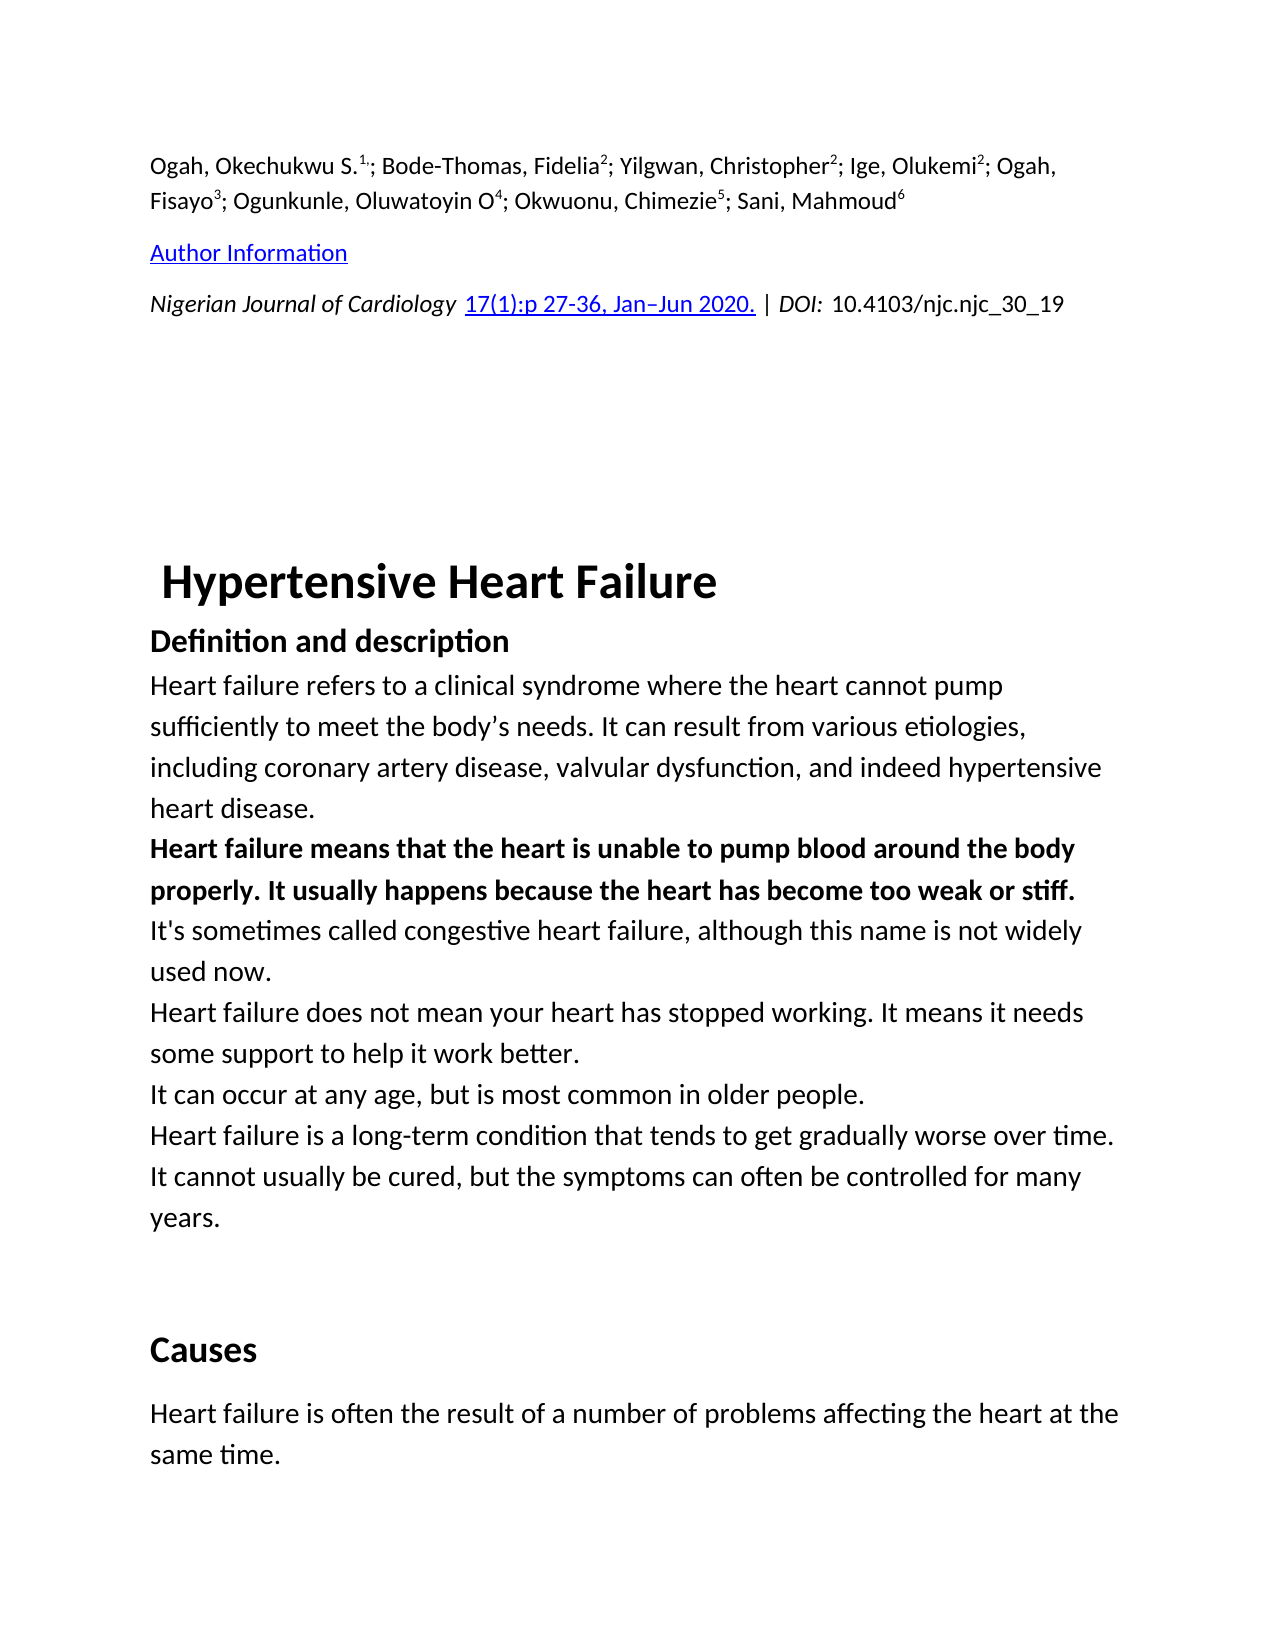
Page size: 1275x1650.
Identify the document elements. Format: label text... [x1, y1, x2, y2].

text It cannot usually be cured, but the symptoms can often be controlled for many years. [150, 1158, 1125, 1235]
text Nigerian Journal of Cardiology 17(1):p 27-36, Jan–Jun 2020. | DOI: 10.4103/njc.njc_30_19 [150, 288, 1125, 319]
text Ogah, Okechukwu S.1,; Bode-Thomas, Fidelia2; Yilgwan, Christopher2; Ige, Olukemi2; Ogah, Fisayo3; Ogunkunle, Oluwatoyin O4; Okwuonu, Chimezie5; Sani, Mahmoud6 [150, 150, 1125, 216]
text Causes [150, 1326, 1125, 1372]
text Definition and description [150, 620, 1125, 661]
text Author Information [150, 237, 1125, 267]
text Hypertensive Heart Failure [150, 550, 1125, 611]
text It can occur at any age, but is most common in older people. [150, 1076, 1125, 1112]
text Heart failure does not mean your heart has stopped working. It means it needs some support to help it work better. [150, 994, 1125, 1071]
text Heart failure is often the result of a number of problems affecting the heart at the same time. [150, 1395, 1125, 1472]
text Heart failure refers to a clinical syndrome where the heart cannot pump sufficiently to meet the body’s needs. It can result from various etiologies, including coronary artery disease, valvular dysfunction, and indeed hypertensive heart disease. [150, 667, 1125, 825]
text Heart failure is a long-term condition that tends to get gradually worse over time. [150, 1117, 1125, 1153]
text It's sometimes called congestive heart failure, although this name is not widely used now. [150, 912, 1125, 989]
text Heart failure means that the heart is unable to pump blood around the body properly. It usually happens because the heart has become too weak or stiff. [150, 831, 1125, 907]
